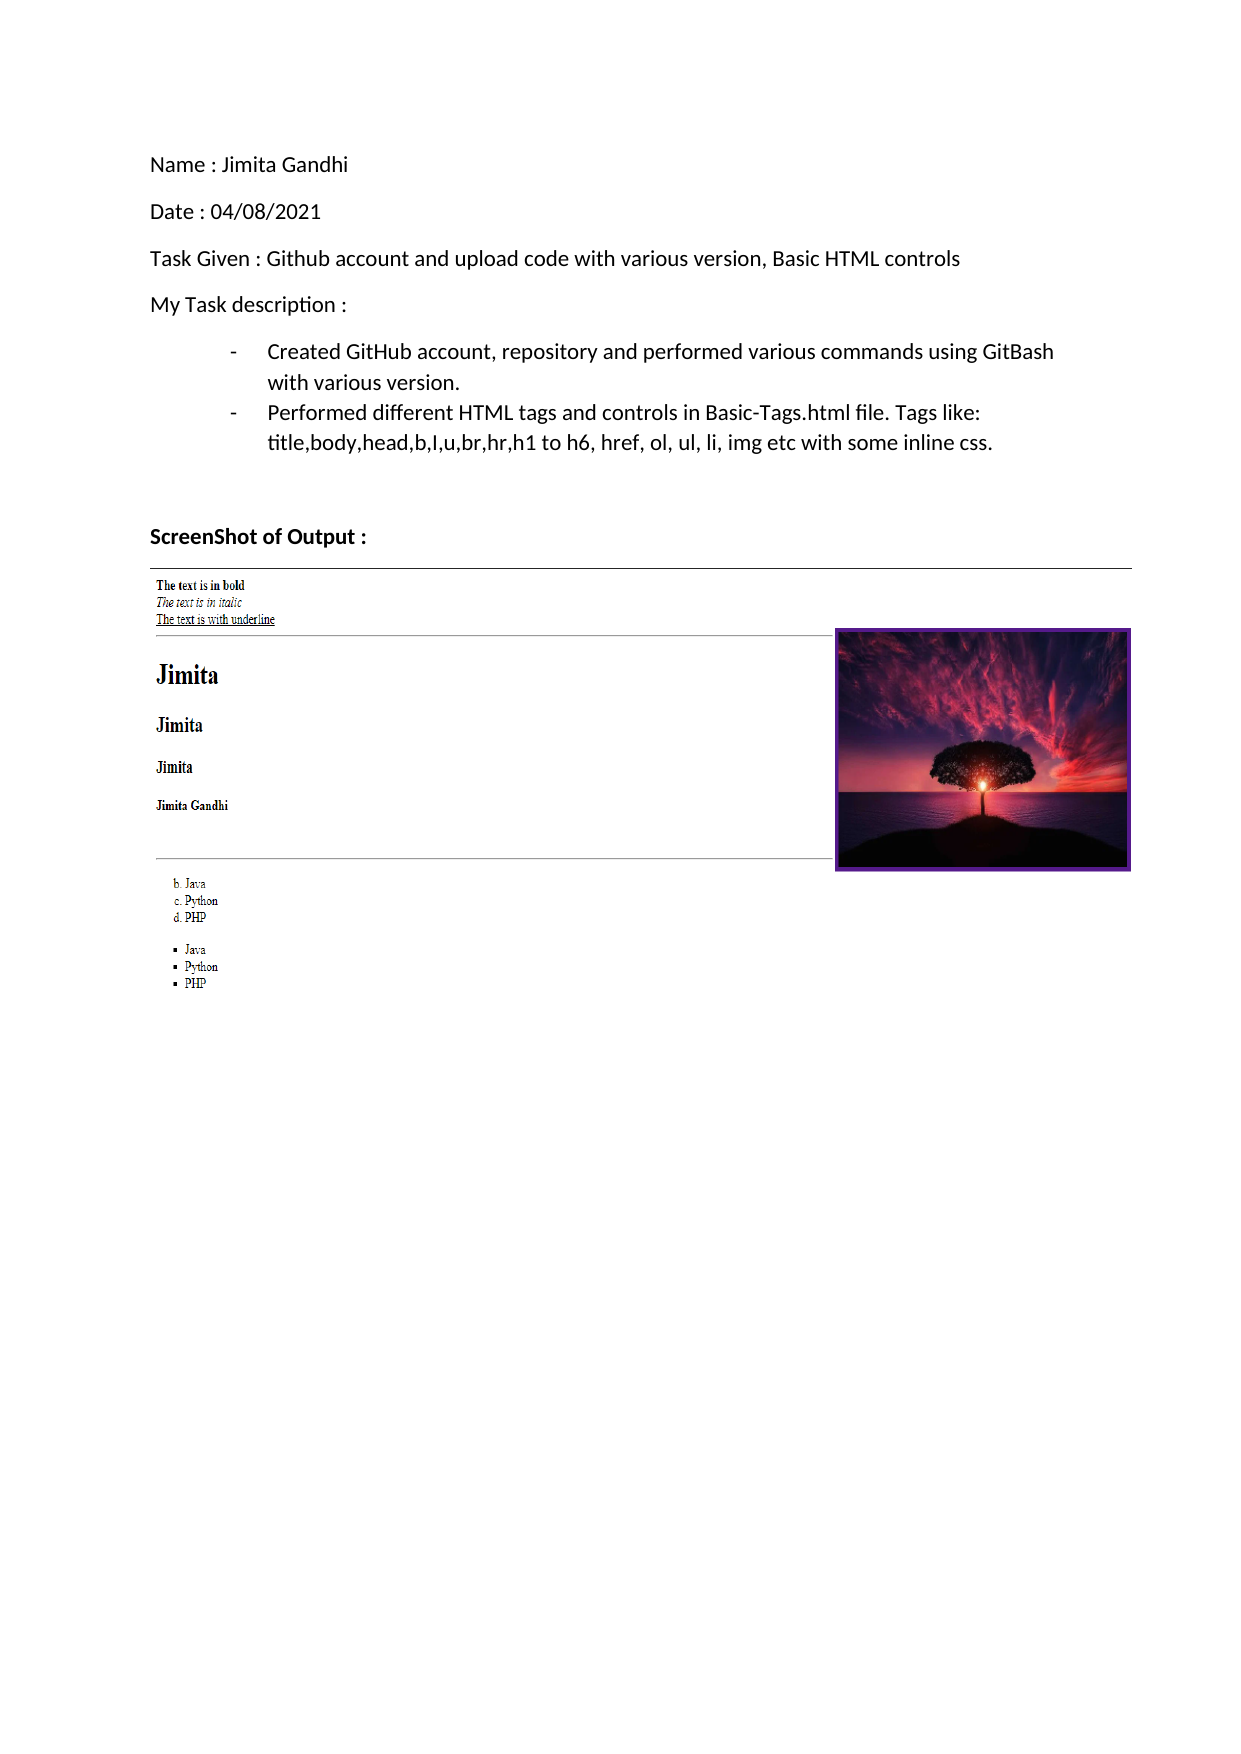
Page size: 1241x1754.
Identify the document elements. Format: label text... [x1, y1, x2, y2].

text ScreenShot of Output : [150, 522, 1090, 550]
picture [150, 568, 1132, 1112]
text Task Given : Github account and upload code with various version, Basic HTML controls [150, 244, 1090, 272]
list Performed different HTML tags and controls in Basic-Tags.html file. Tags like: title,body,head,b,I,u,br,hr,h1 to h6, href, ol, ul, li, img etc with some inline css. [230, 398, 1090, 456]
text Date : 04/08/2021 [150, 197, 1090, 225]
text My Task description : [150, 291, 1090, 319]
text Name : Jimita Gandhi [150, 150, 1090, 178]
list Created GitHub account, repository and performed various commands using GitBash with various version. [230, 337, 1090, 396]
